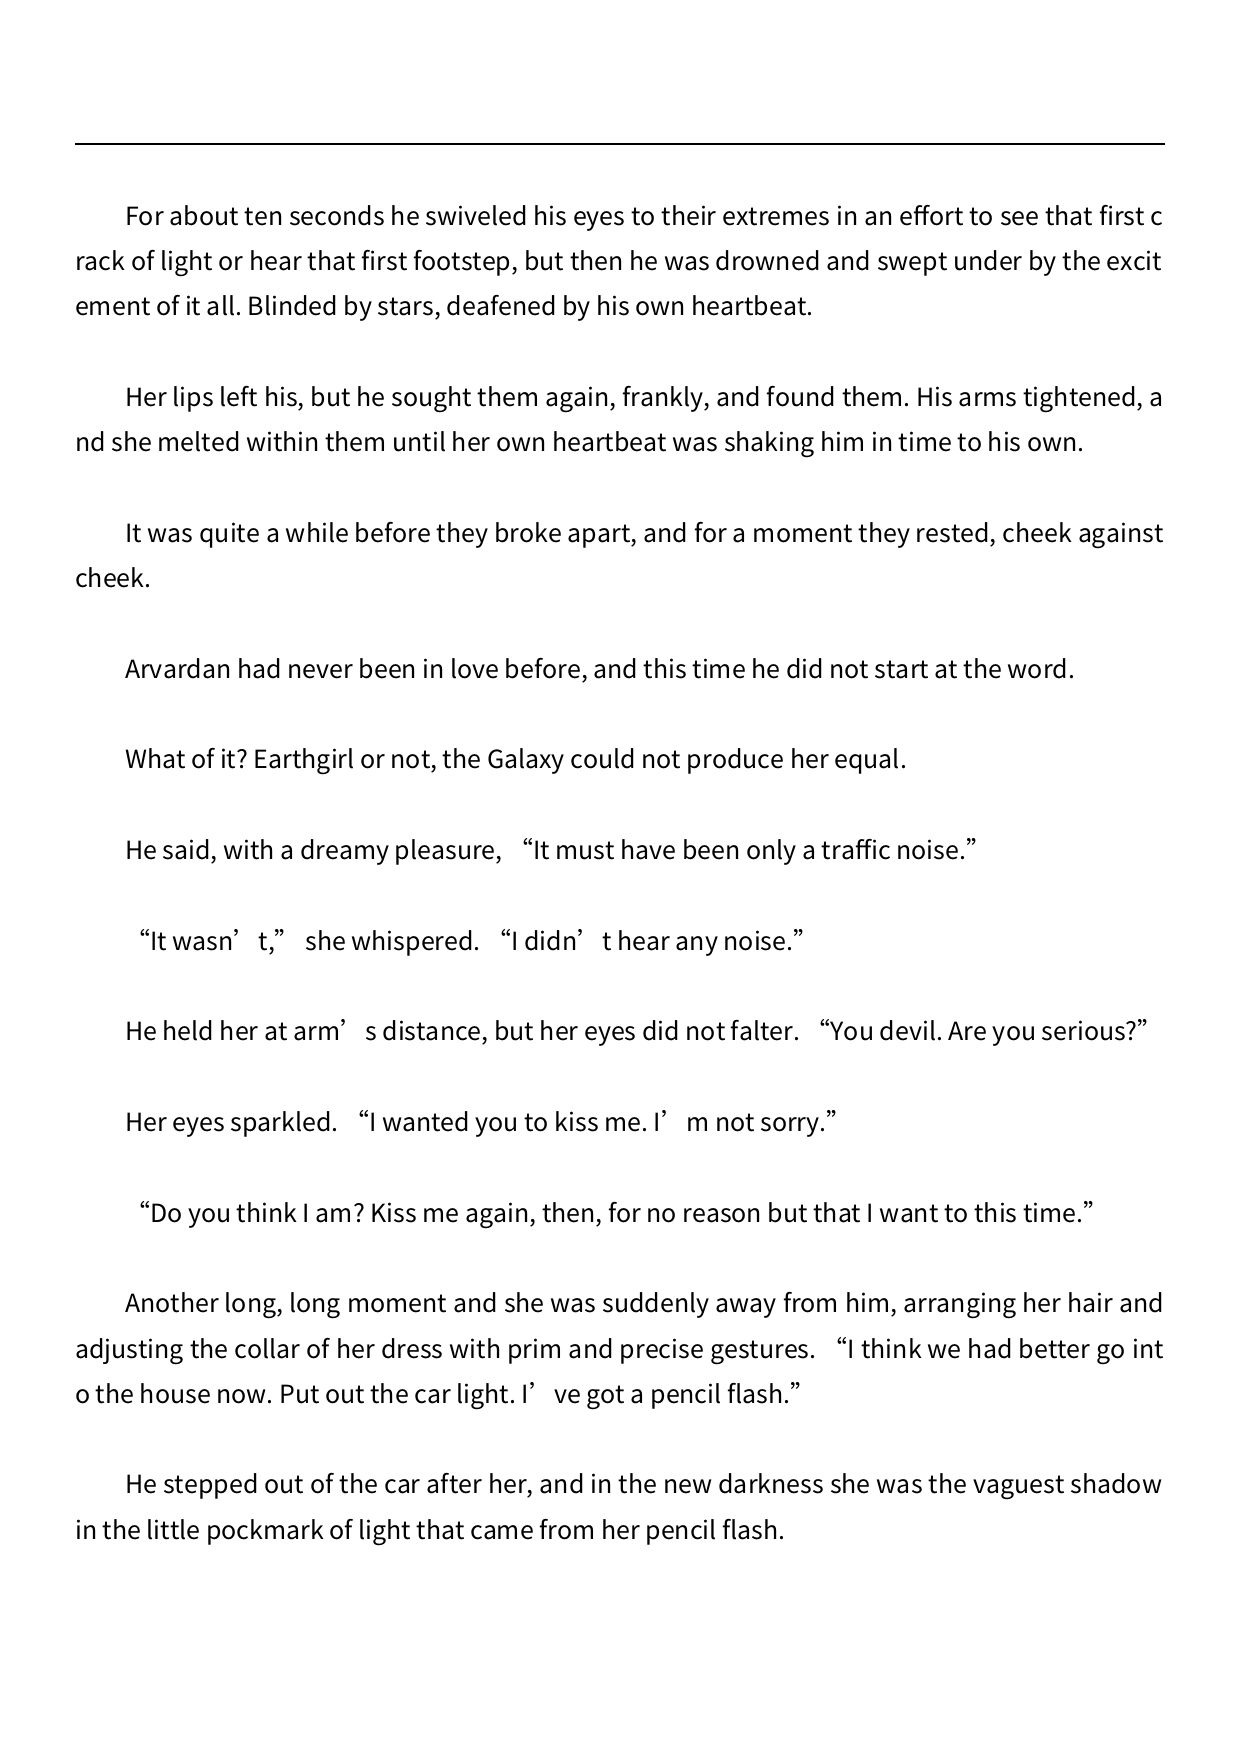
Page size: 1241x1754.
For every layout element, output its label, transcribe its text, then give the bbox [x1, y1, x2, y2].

text Her eyes sparkled. “I wanted you to kiss me. I’m not sorry.” [75, 1098, 1165, 1143]
text Arvardan had never been in love before, and this time he did not start at the word. [75, 645, 1165, 690]
text For about ten seconds he swiveled his eyes to their extremes in an effort to see that first crack of light or hear that first footstep, but then he was drowned and swept under by the excitement of it all. Blinded by stars, deafened by his own heartbeat. [75, 192, 1165, 328]
text Another long, long moment and she was suddenly away from him, arranging her hair and adjusting the collar of her dress with prim and precise gestures. “I think we had better go into the house now. Put out the car light. I’ve got a pencil flash.” [75, 1279, 1165, 1415]
text What of it? Earthgirl or not, the Galaxy could not produce her equal. [75, 736, 1165, 781]
text He said, with a dreamy pleasure, “It must have been only a traffic noise.” [75, 826, 1165, 871]
text He held her at arm’s distance, but her eyes did not falter. “You devil. Are you serious?” [75, 1007, 1165, 1053]
text “Do you think I am? Kiss me again, then, for no reason but that I want to this time.” [75, 1189, 1165, 1234]
text “It wasn’t,” she whispered. “I didn’t hear any noise.” [75, 917, 1165, 962]
text It was quite a while before they broke apart, and for a moment they rested, cheek against cheek. [75, 509, 1165, 599]
text He stepped out of the car after her, and in the new darkness she was the vaguest shadow in the little pockmark of light that came from her pencil flash. [75, 1461, 1165, 1551]
text Her lips left his, but he sought them again, frankly, and found them. His arms tightened, and she melted within them until her own heartbeat was shaking him in time to his own. [75, 373, 1165, 464]
